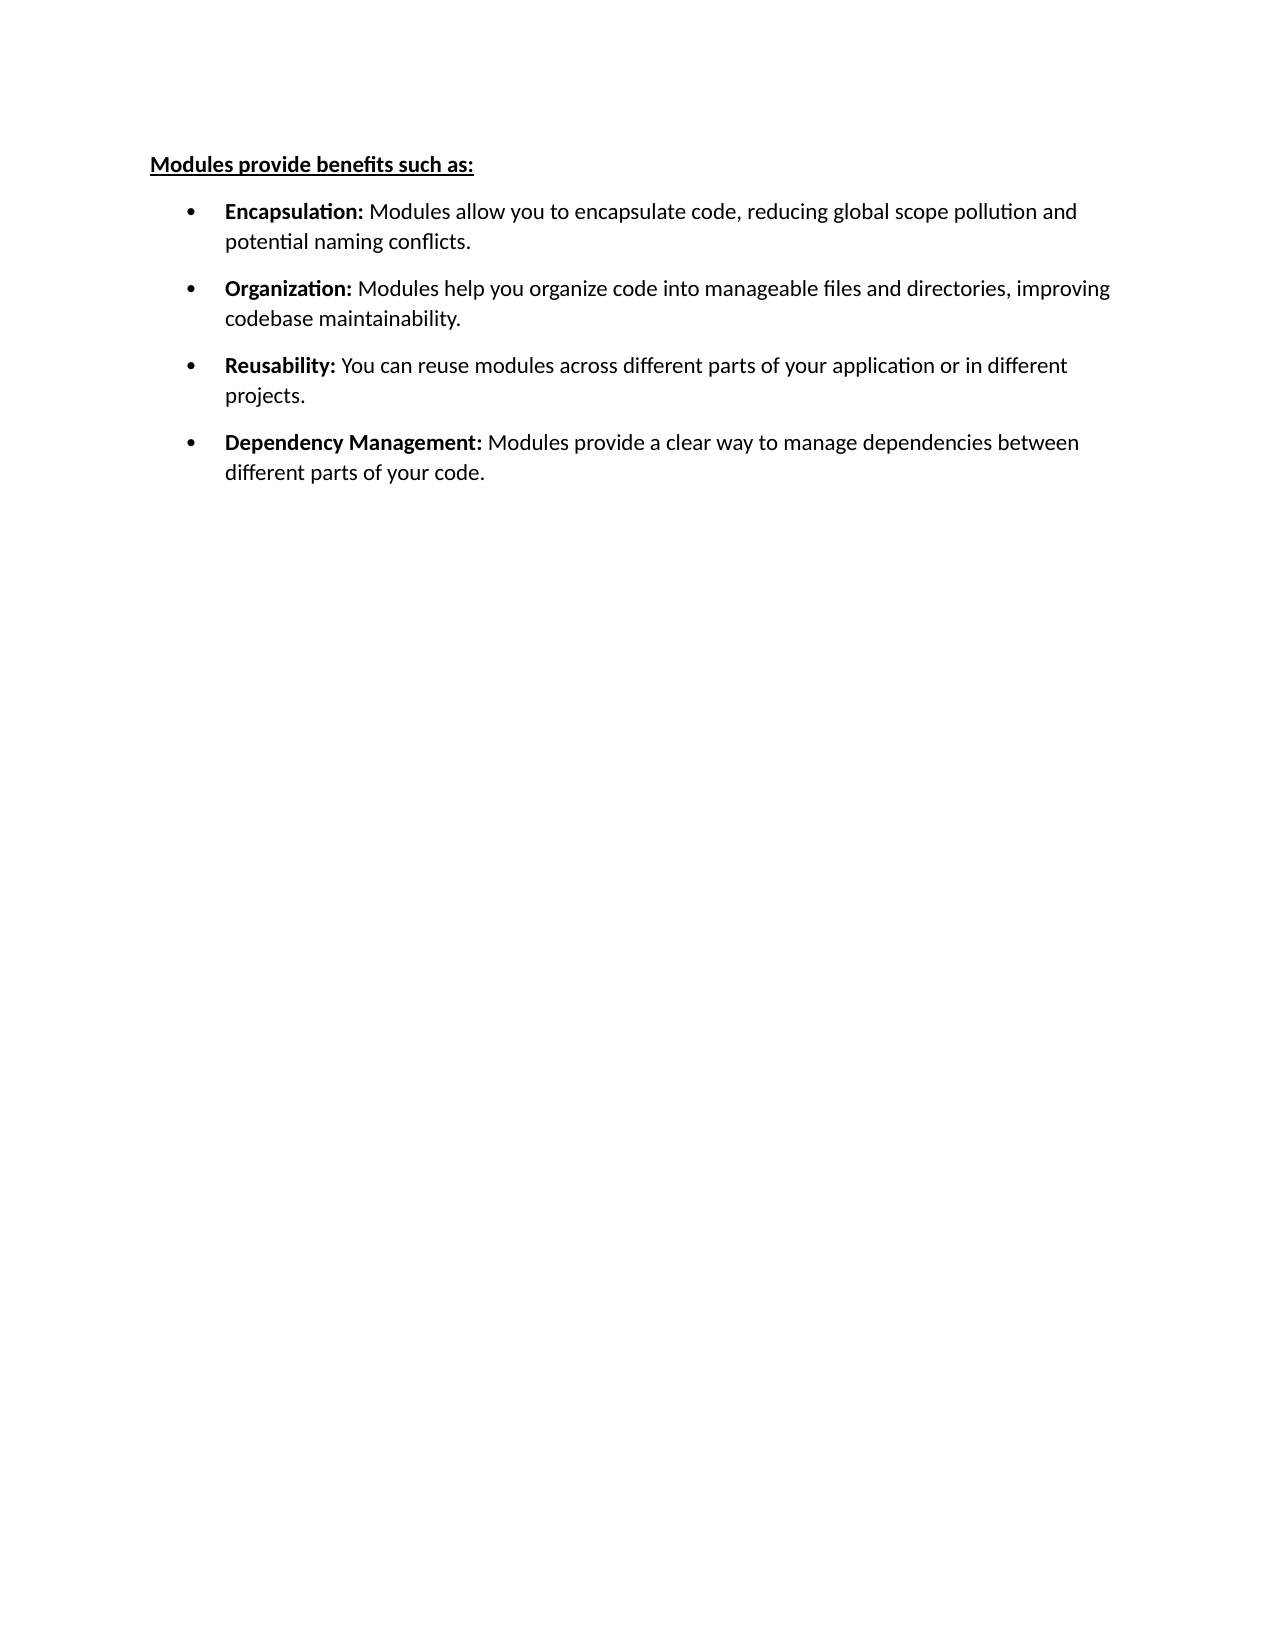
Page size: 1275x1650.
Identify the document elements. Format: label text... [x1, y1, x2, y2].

list Reusability: You can reuse modules across different parts of your application or in different projects. [187, 351, 1125, 409]
text Modules provide benefits such as: [150, 150, 1125, 178]
list Encapsulation: Modules allow you to encapsulate code, reducing global scope pollution and potential naming conflicts. [187, 197, 1125, 255]
list Dependency Management: Modules provide a clear way to manage dependencies between different parts of your code. [187, 428, 1125, 486]
list Organization: Modules help you organize code into manageable files and directories, improving codebase maintainability. [187, 274, 1125, 332]
